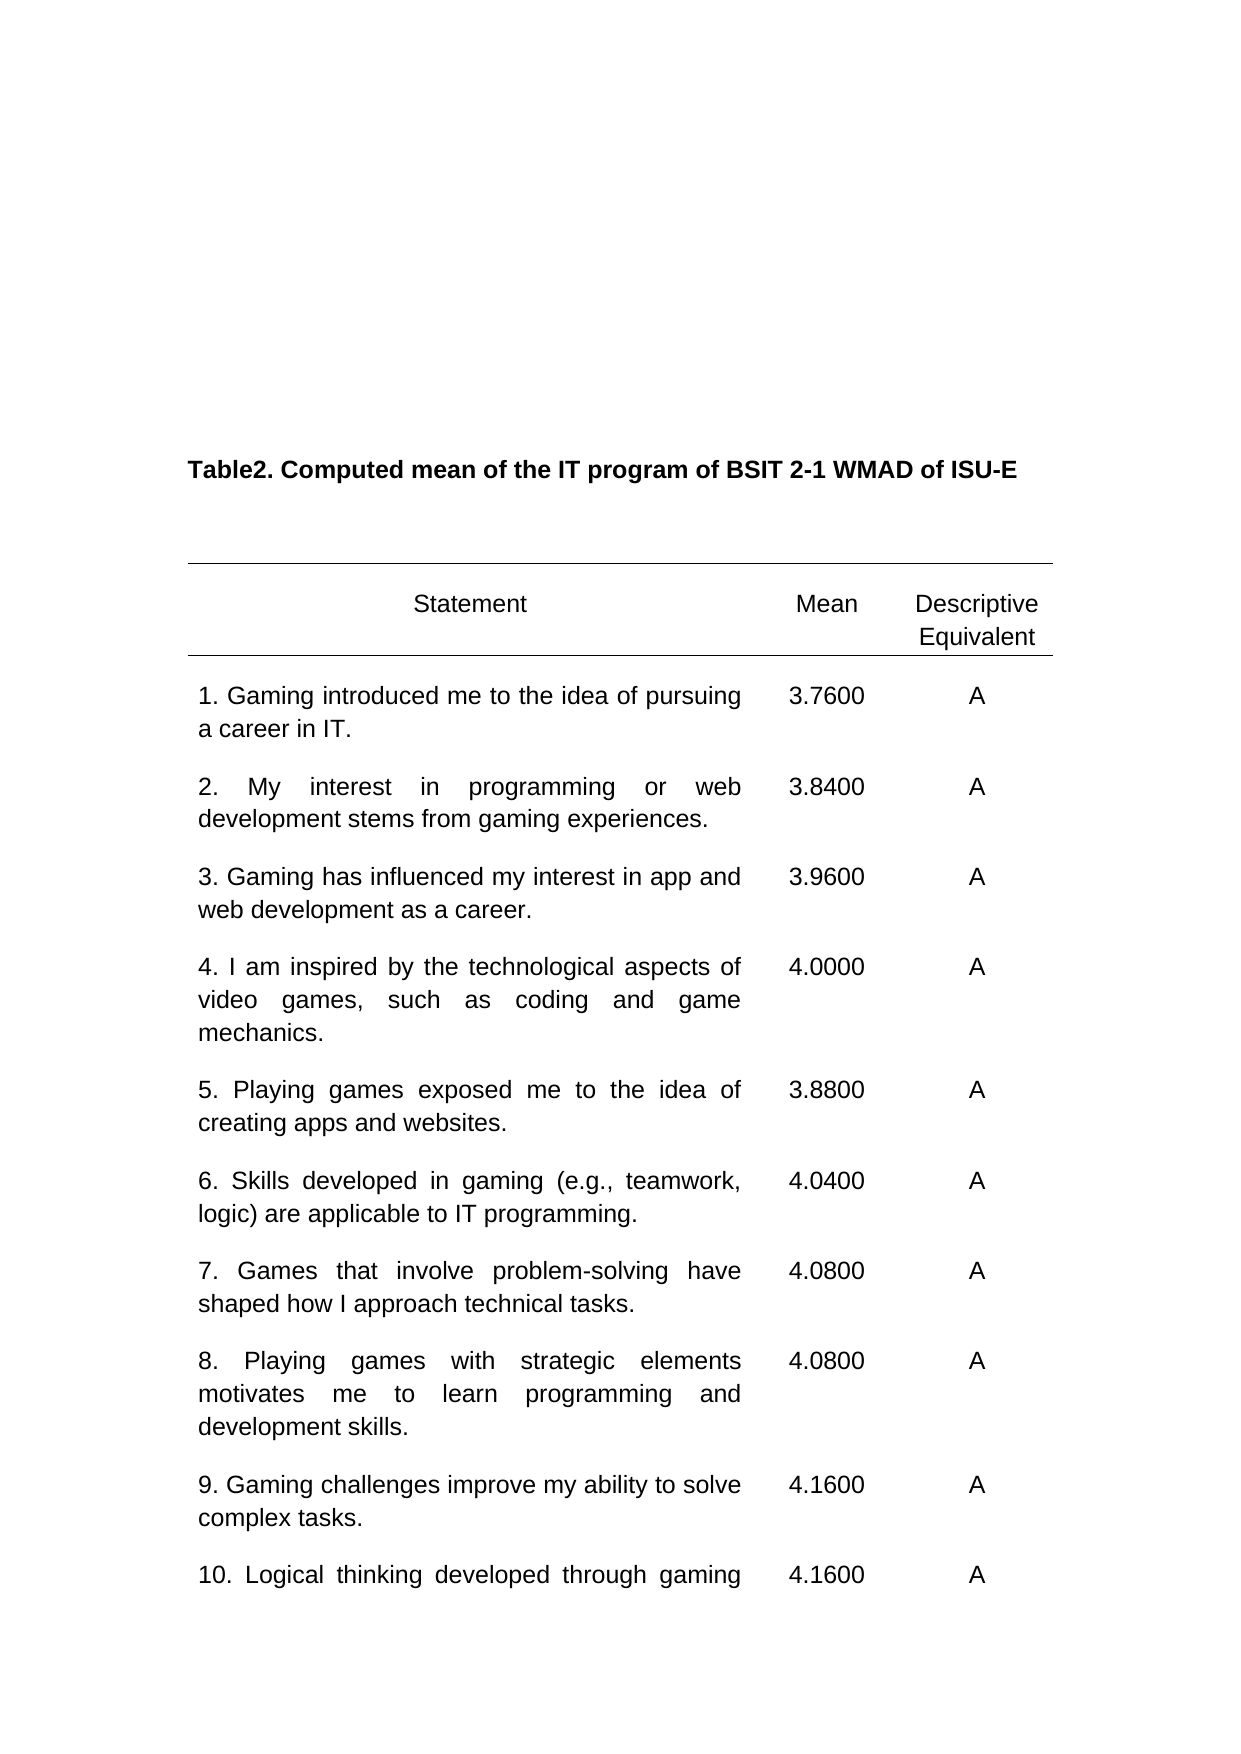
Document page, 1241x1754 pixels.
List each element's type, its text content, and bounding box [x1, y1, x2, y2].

table_cell 2. My interest in programming or web development stems from gaming experiences. [188, 746, 752, 837]
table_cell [188, 1535, 752, 1592]
table_cell 4. I am inspired by the technological aspects of video games, such as coding and game mechanics. [188, 927, 752, 1050]
table_cell 3.8800 [753, 1050, 901, 1141]
table_header Mean [753, 564, 901, 654]
table_cell A [901, 746, 1053, 837]
table_cell 4.0000 [753, 927, 901, 1050]
table_cell 4.0400 [753, 1141, 901, 1231]
table_cell A [901, 837, 1053, 927]
table_cell 7. Games that involve problem-solving have shaped how I approach technical tasks. [188, 1231, 752, 1321]
table_cell 8. Playing games with strategic elements motivates me to learn programming and development skills. [188, 1321, 752, 1445]
table_cell A [901, 1445, 1053, 1535]
table_cell 9. Gaming challenges improve my ability to solve complex tasks. [188, 1445, 752, 1535]
table_header Descriptive Equivalent [901, 564, 1053, 654]
table_cell 6. Skills developed in gaming (e.g., teamwork, logic) are applicable to IT programming. [188, 1141, 752, 1231]
table_cell A [901, 1050, 1053, 1141]
table_cell A [901, 1141, 1053, 1231]
table_cell A [901, 1535, 1053, 1592]
table_cell 4.1600 [753, 1535, 901, 1592]
table_header Statement [188, 564, 752, 654]
table_cell 3. Gaming has influenced my interest in app and web development as a career. [188, 837, 752, 927]
table_cell A [901, 927, 1053, 1050]
table_cell A [901, 1231, 1053, 1321]
table_cell 3.9600 [753, 837, 901, 927]
table_cell 3.7600 [753, 656, 901, 746]
table_cell 3.8400 [753, 746, 901, 837]
text Table2. Computed mean of the IT program of BSIT 2-1 WMAD of ISU-E [187, 455, 1053, 484]
table_cell A [901, 1321, 1053, 1445]
table_cell 4.0800 [753, 1231, 901, 1321]
table_cell 4.1600 [753, 1445, 901, 1535]
table_cell 5. Playing games exposed me to the idea of creating apps and websites. [188, 1050, 752, 1141]
table_cell 4.0800 [753, 1321, 901, 1445]
table_cell 1. Gaming introduced me to the idea of pursuing a career in IT. [188, 656, 752, 746]
table_cell A [901, 656, 1053, 746]
